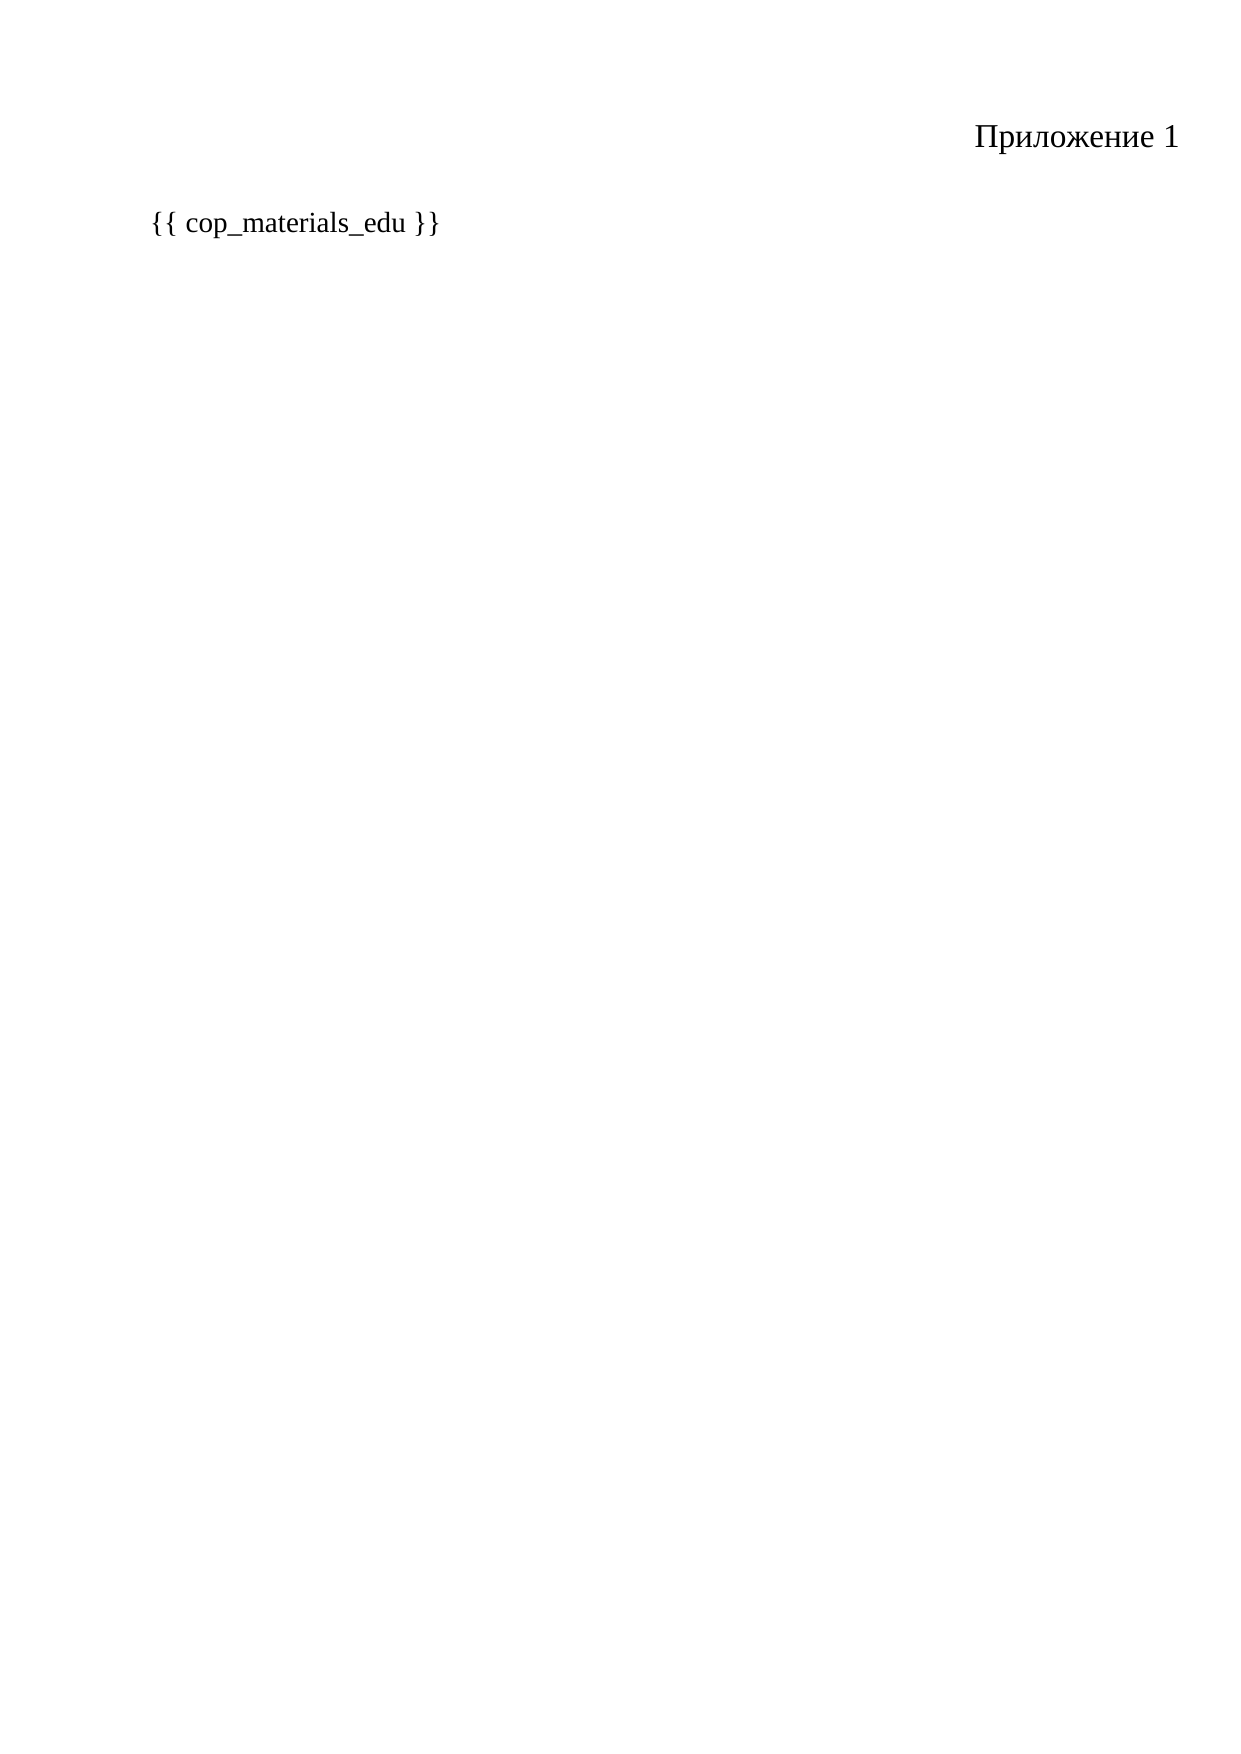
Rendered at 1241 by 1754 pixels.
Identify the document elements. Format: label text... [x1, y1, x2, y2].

subtitle Приложение 1 [319, 116, 1179, 154]
text {{ cop_materials_edu }} [150, 205, 1188, 238]
